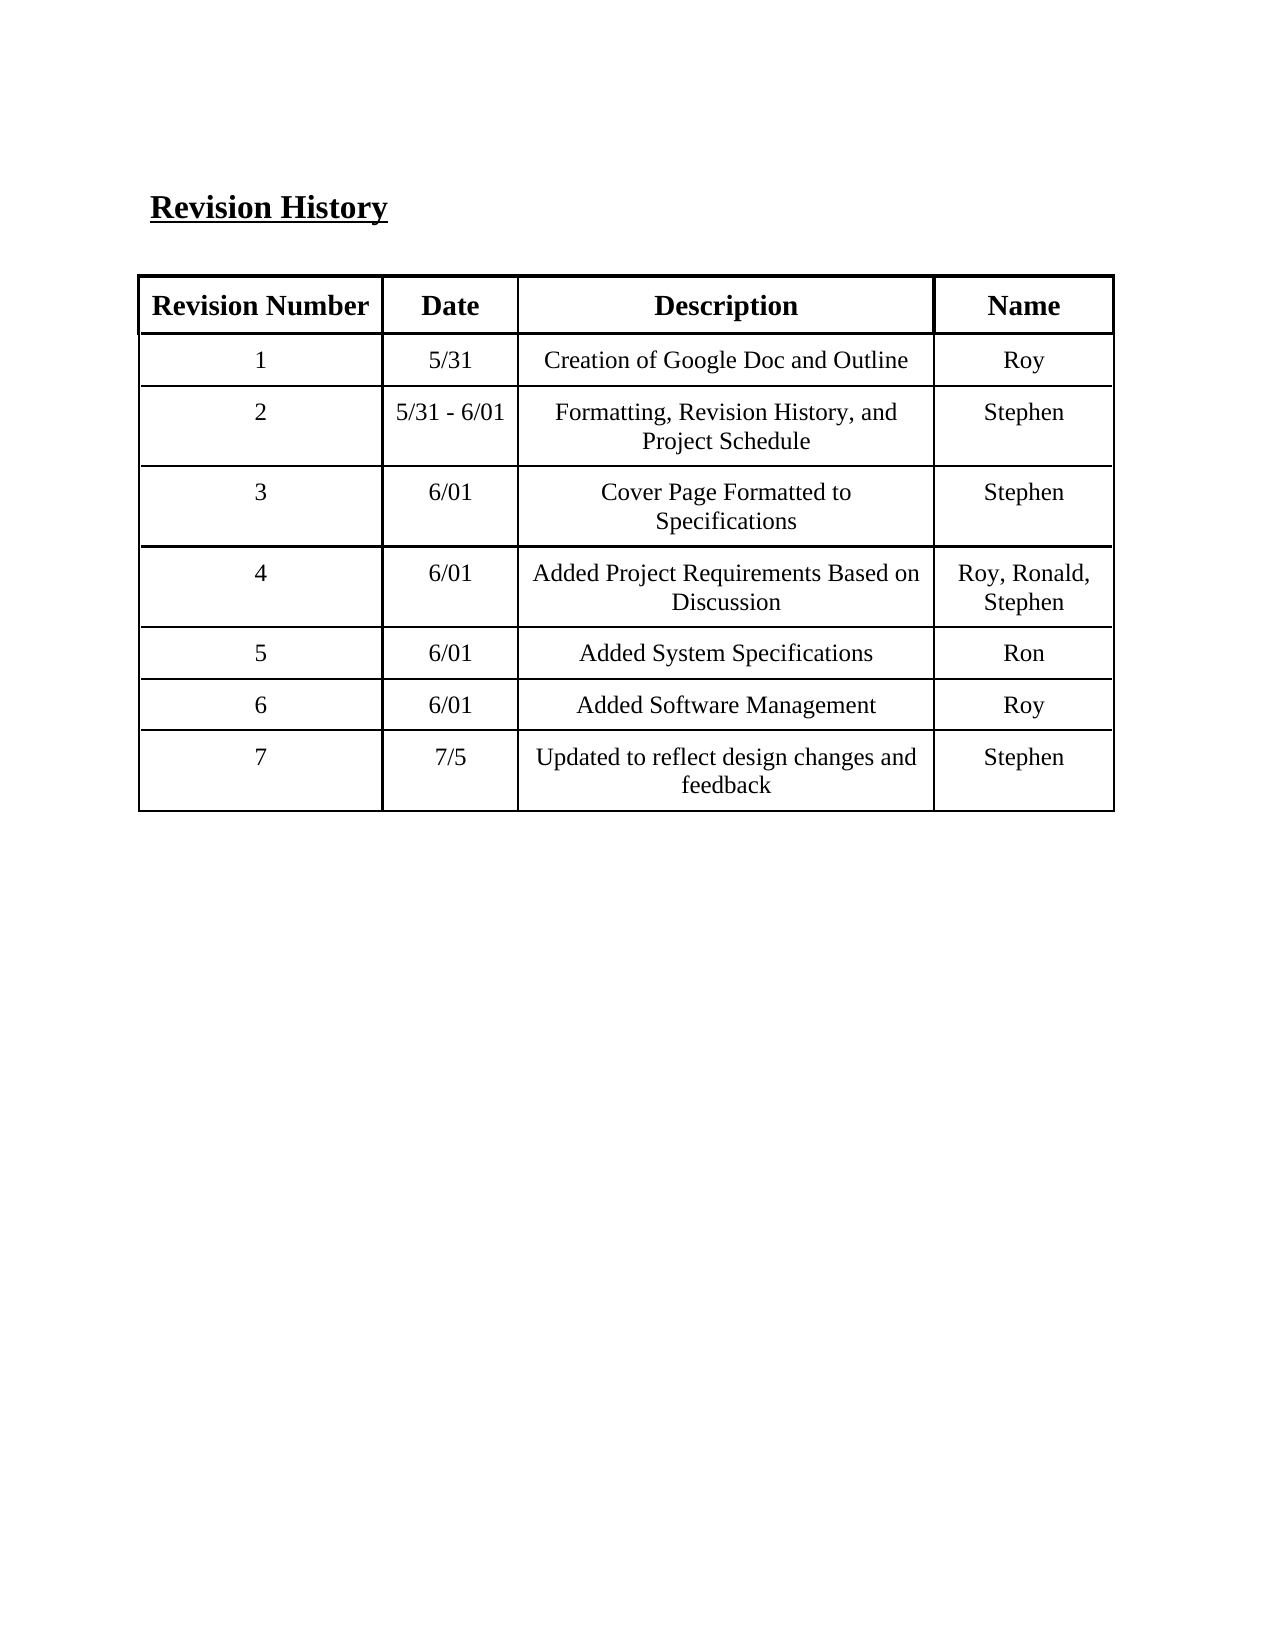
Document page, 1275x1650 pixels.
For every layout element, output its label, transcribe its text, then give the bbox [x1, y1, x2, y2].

table_cell 6/01 [384, 467, 517, 545]
table_cell 6 [140, 679, 381, 729]
table_cell Added System Specifications [519, 628, 933, 677]
table_cell 3 [140, 466, 381, 545]
table_cell Formatting, Revision History, and Project Schedule [519, 387, 933, 465]
table_cell Stephen [935, 465, 1113, 545]
table_header Name [936, 278, 1112, 332]
table_cell 2 [140, 386, 381, 465]
table_header Description [519, 278, 932, 332]
table_cell 5/31 - 6/01 [384, 387, 517, 465]
table_cell Added Project Requirements Based on Discussion [519, 548, 933, 626]
table_cell Roy [935, 335, 1113, 384]
table_cell Cover Page Formatted to Specifications [519, 467, 933, 545]
table_cell 5/31 [384, 335, 517, 384]
subtitle Revision History [150, 187, 1125, 226]
table_cell Roy, Ronald, Stephen [935, 545, 1113, 626]
table_cell 6/01 [384, 628, 517, 677]
table_cell 4 [140, 546, 381, 626]
table_cell 6/01 [384, 680, 517, 729]
table_cell Creation of Google Doc and Outline [519, 335, 933, 384]
table_cell Updated to reflect design changes and feedback [519, 731, 933, 809]
table_cell Stephen [935, 385, 1113, 465]
table_cell 7 [140, 730, 381, 809]
table_cell 7/5 [384, 731, 517, 809]
table_cell Added Software Management [519, 680, 933, 729]
table_cell 1 [140, 333, 381, 384]
table_cell Ron [935, 626, 1113, 677]
table_cell 6/01 [384, 548, 517, 626]
table_cell Stephen [935, 729, 1113, 809]
table_header Date [384, 278, 517, 332]
table_cell Roy [935, 678, 1113, 729]
table_cell 5 [140, 627, 381, 677]
table_header Revision Number [140, 278, 381, 332]
